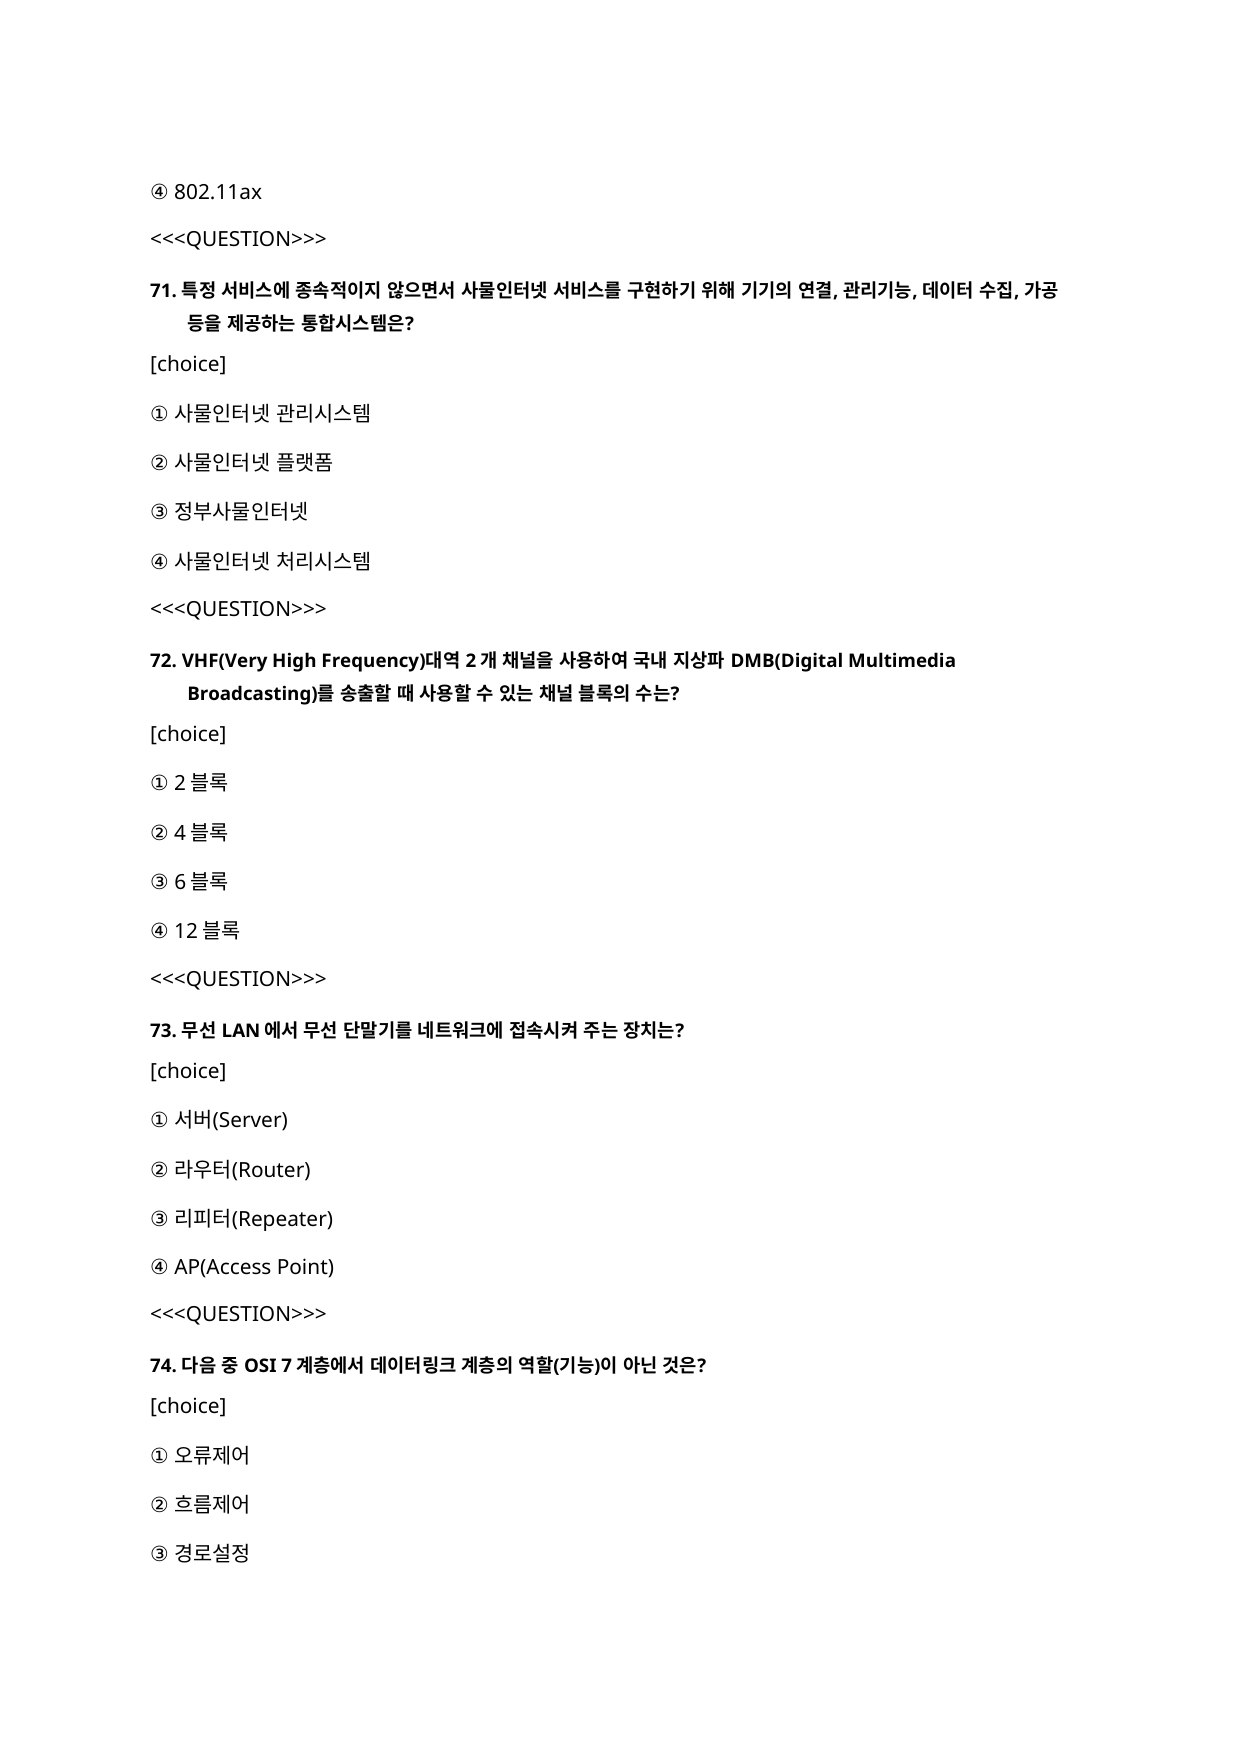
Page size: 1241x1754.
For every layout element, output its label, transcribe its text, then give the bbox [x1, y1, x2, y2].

text 74. 다음 중 OSI 7계층에서 데이터링크 계층의 역할(기능)이 아닌 것은? [150, 1351, 1090, 1378]
text ② 라우터(Router) [150, 1153, 1090, 1183]
text ② 4블록 [150, 816, 1090, 846]
text [choice] [150, 1056, 1090, 1085]
text ③ 리피터(Repeater) [150, 1202, 1090, 1233]
text ③ 6블록 [150, 865, 1090, 896]
text ④ 사물인터넷 처리시스템 [150, 545, 1090, 575]
text [choice] [150, 349, 1090, 378]
text ④ 802.11ax [150, 177, 1090, 206]
text 72. VHF(Very High Frequency)대역 2개 채널을 사용하여 국내 지상파 DMB(Digital Multimedia Broadcasting)를 송출할 때 사용할 수 있는 채널 블록의 수는? [150, 646, 1090, 706]
text <<<QUESTION>>> [150, 594, 1090, 623]
text ② 흐름제어 [150, 1488, 1090, 1518]
text 73. 무선 LAN에서 무선 단말기를 네트워크에 접속시켜 주는 장치는? [150, 1016, 1090, 1043]
text ④ 12블록 [150, 915, 1090, 945]
text ① 오류제어 [150, 1439, 1090, 1469]
text ② 사물인터넷 플랫폼 [150, 446, 1090, 476]
text <<<QUESTION>>> [150, 1299, 1090, 1328]
text <<<QUESTION>>> [150, 964, 1090, 992]
text ③ 정부사물인터넷 [150, 496, 1090, 526]
text ① 2블록 [150, 767, 1090, 797]
text 71. 특정 서비스에 종속적이지 않으면서 사물인터넷 서비스를 구현하기 위해 기기의 연결, 관리기능, 데이터 수집, 가공 등을 제공하는 통합시스템은? [150, 276, 1090, 336]
text <<<QUESTION>>> [150, 224, 1090, 253]
text [choice] [150, 719, 1090, 748]
text [choice] [150, 1392, 1090, 1420]
text ① 서버(Server) [150, 1104, 1090, 1134]
text ④ AP(Access Point) [150, 1252, 1090, 1280]
text ③ 경로설정 [150, 1538, 1090, 1568]
text ① 사물인터넷 관리시스템 [150, 397, 1090, 427]
